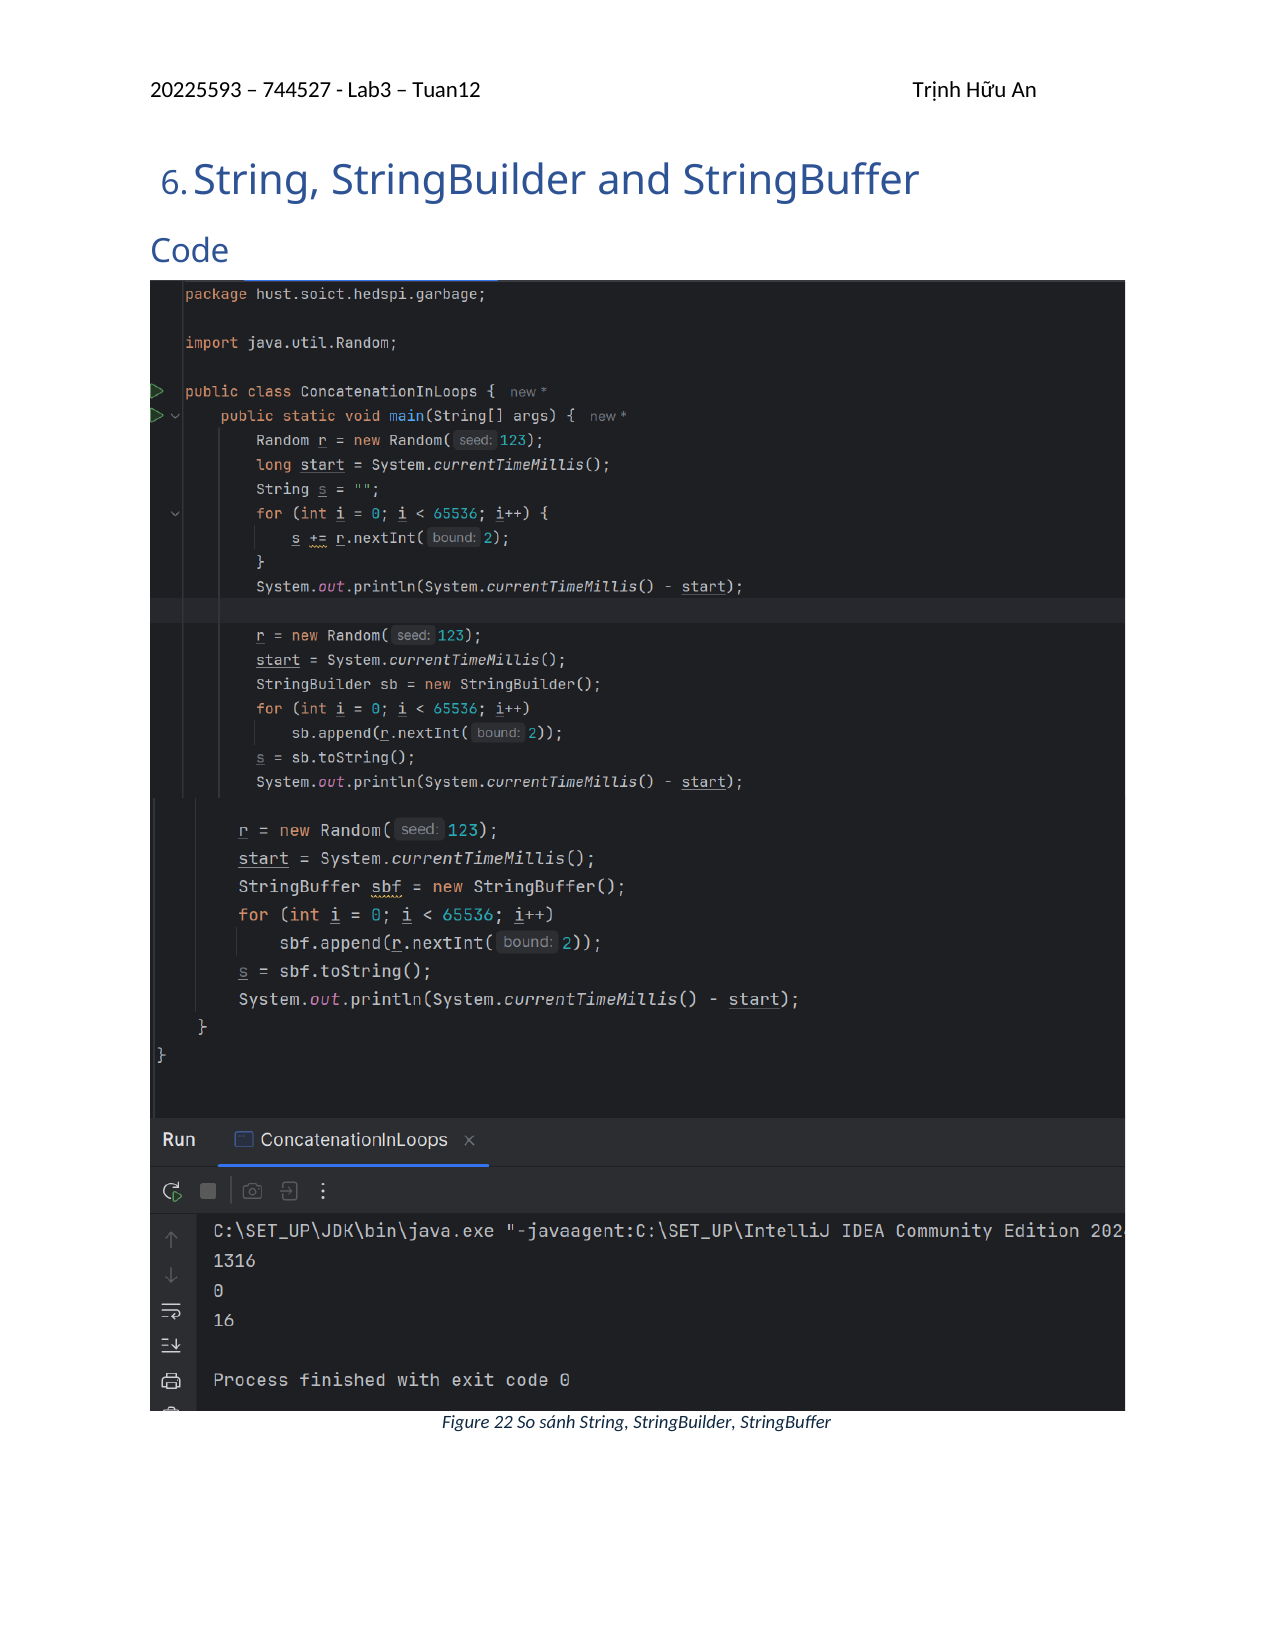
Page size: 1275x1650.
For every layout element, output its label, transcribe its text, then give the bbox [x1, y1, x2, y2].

subtitle Code [150, 227, 1125, 272]
picture [150, 280, 1125, 1411]
subtitle String, StringBuilder and StringBuffer [160, 150, 1125, 207]
text Figure 22 So sánh String, StringBuilder, StringBuffer [150, 1411, 1125, 1434]
